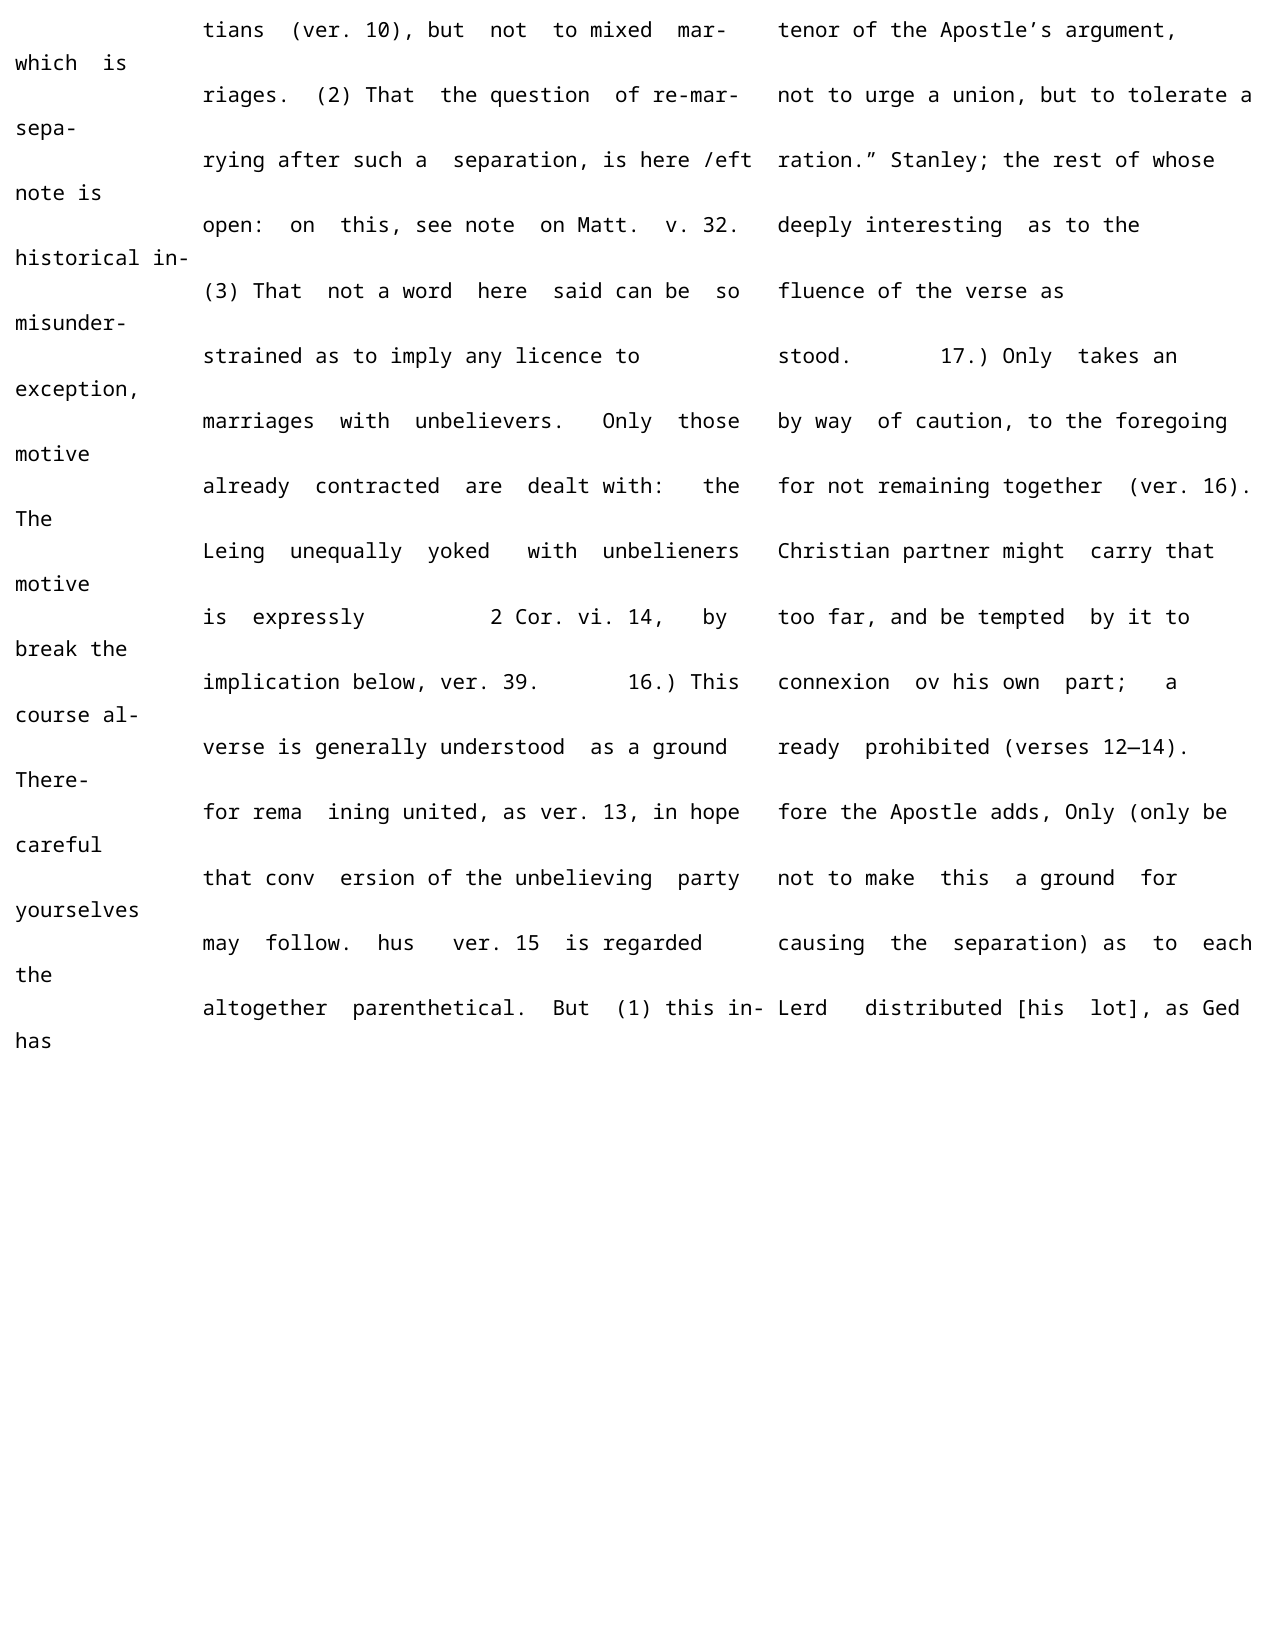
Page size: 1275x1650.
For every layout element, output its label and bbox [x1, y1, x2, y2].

text [15, 15, 1260, 1149]
